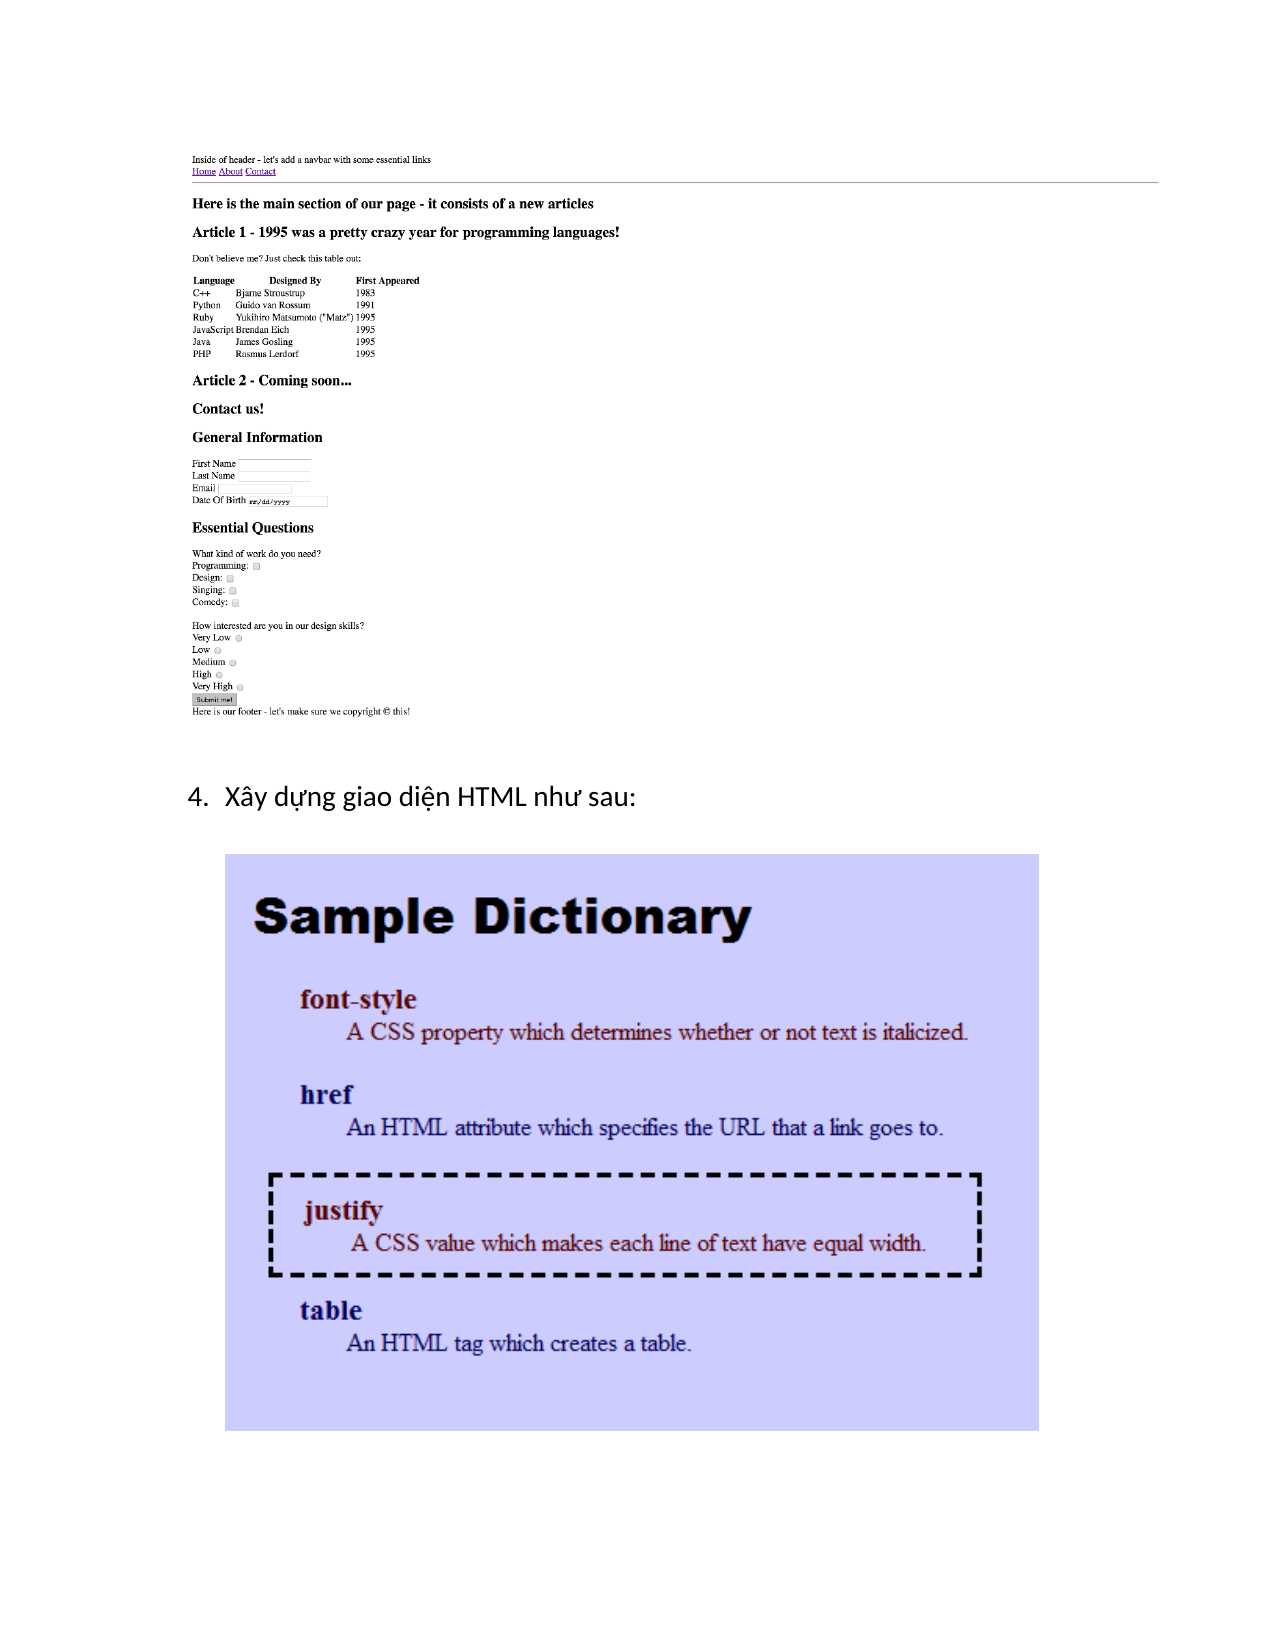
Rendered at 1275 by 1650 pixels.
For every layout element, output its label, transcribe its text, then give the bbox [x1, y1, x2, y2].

picture [187, 150, 1163, 721]
picture [225, 854, 1039, 1431]
list Xây dựng giao diện HTML như sau: [187, 778, 1125, 813]
